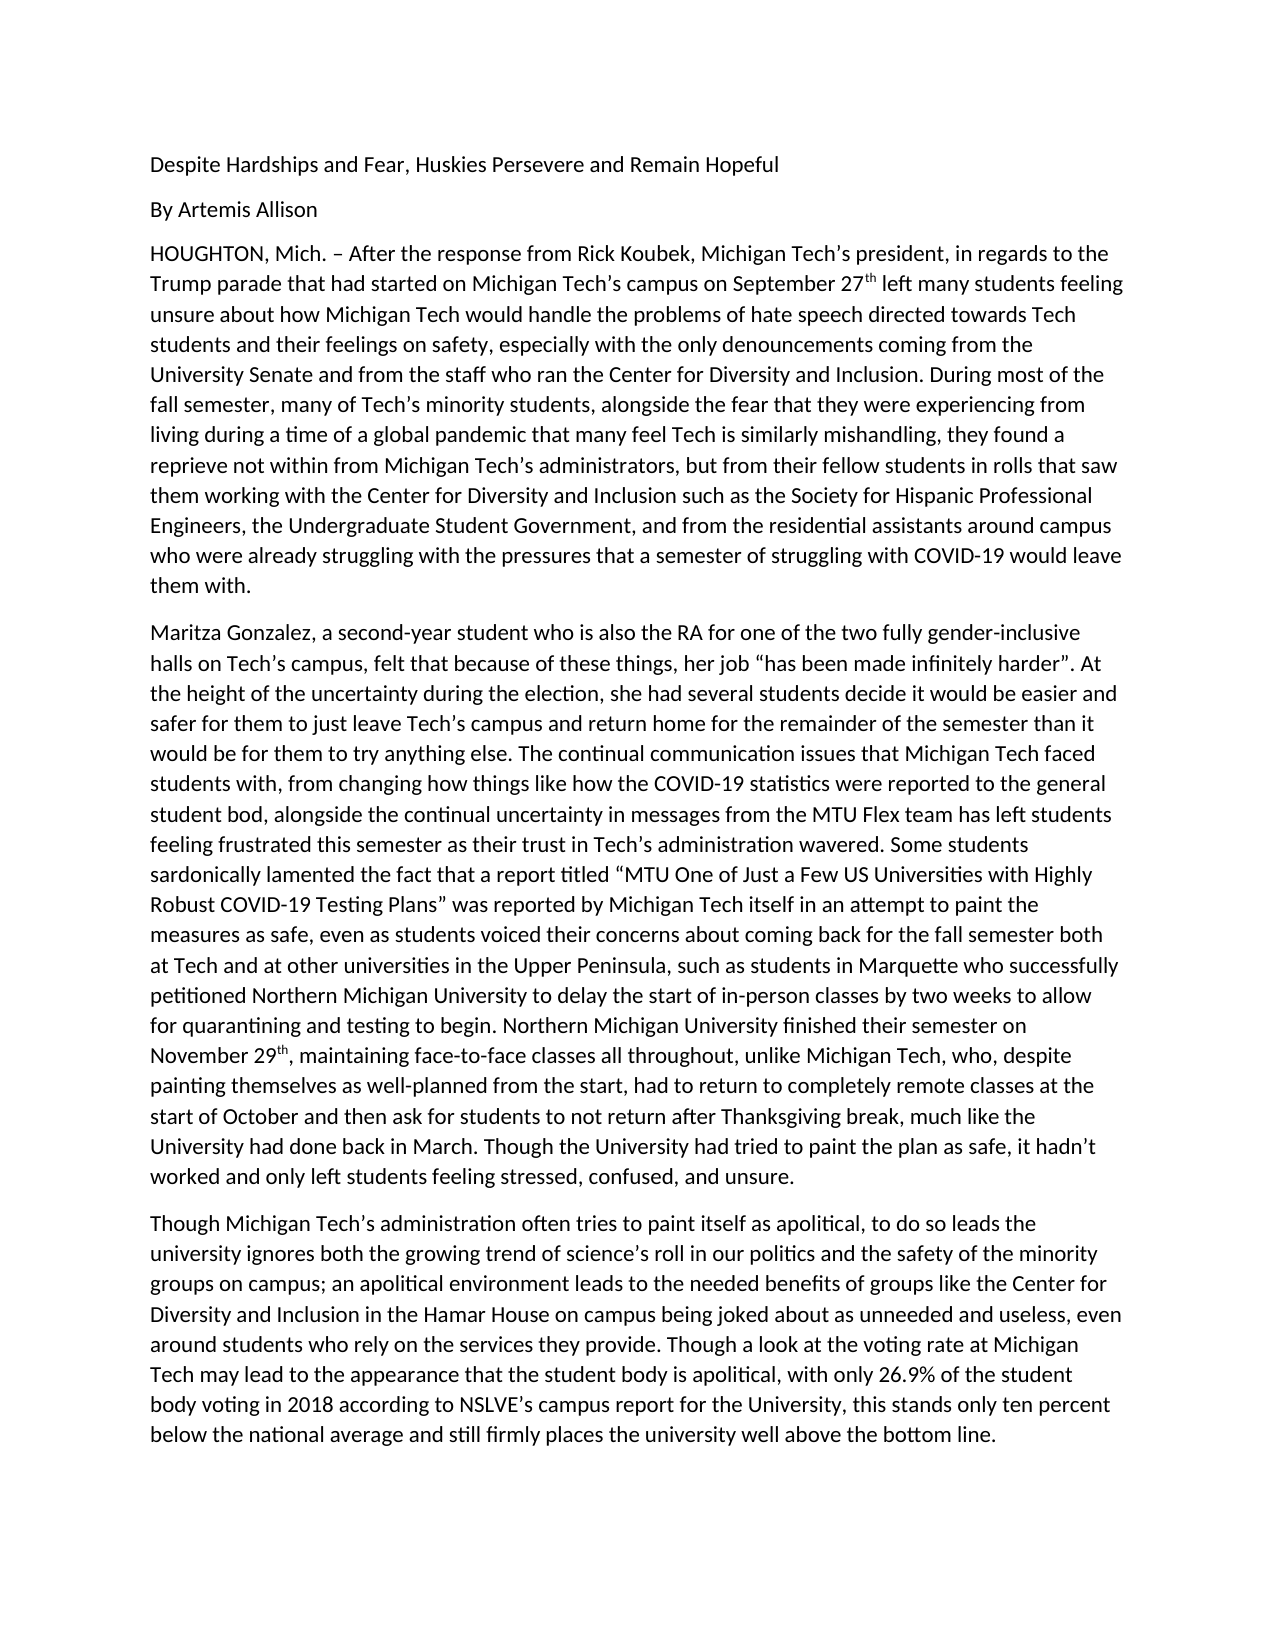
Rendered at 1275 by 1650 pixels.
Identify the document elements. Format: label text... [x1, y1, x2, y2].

text Despite Hardships and Fear, Huskies Persevere and Remain Hopeful [150, 150, 1125, 178]
text Though Michigan Tech’s administration often tries to paint itself as apolitical, to do so leads the university ignores both the growing trend of science’s roll in our politics and the safety of the minority groups on campus; an apolitical environment leads to the needed benefits of groups like the Center for Diversity and Inclusion in the Hamar House on campus being joked about as unneeded and useless, even around students who rely on the services they provide. Though a look at the voting rate at Michigan Tech may lead to the appearance that the student body is apolitical, with only 26.9% of the student body voting in 2018 according to NSLVE’s campus report for the University, this stands only ten percent below the national average and still firmly places the university well above the bottom line. [150, 1209, 1125, 1449]
text Maritza Gonzalez, a second-year student who is also the RA for one of the two fully gender-inclusive halls on Tech’s campus, felt that because of these things, her job “has been made infinitely harder”. At the height of the uncertainty during the election, she had several students decide it would be easier and safer for them to just leave Tech’s campus and return home for the remainder of the semester than it would be for them to try anything else. The continual communication issues that Michigan Tech faced students with, from changing how things like how the COVID-19 statistics were reported to the general student bod, alongside the continual uncertainty in messages from the MTU Flex team has left students feeling frustrated this semester as their trust in Tech’s administration wavered. Some students sardonically lamented the fact that a report titled “MTU One of Just a Few US Universities with Highly Robust COVID-19 Testing Plans” was reported by Michigan Tech itself in an attempt to paint the measures as safe, even as students voiced their concerns about coming back for the fall semester both at Tech and at other universities in the Upper Peninsula, such as students in Marquette who successfully petitioned Northern Michigan University to delay the start of in-person classes by two weeks to allow for quarantining and testing to begin. Northern Michigan University finished their semester on November 29th, maintaining face-to-face classes all throughout, unlike Michigan Tech, who, despite painting themselves as well-planned from the start, had to return to completely remote classes at the start of October and then ask for students to not return after Thanksgiving break, much like the University had done back in March. Though the University had tried to paint the plan as safe, it hadn’t worked and only left students feeling stressed, confused, and unsure. [150, 618, 1125, 1190]
text By Artemis Allison [150, 195, 1125, 223]
text HOUGHTON, Mich. – After the response from Rick Koubek, Michigan Tech’s president, in regards to the Trump parade that had started on Michigan Tech’s campus on September 27th left many students feeling unsure about how Michigan Tech would handle the problems of hate speech directed towards Tech students and their feelings on safety, especially with the only denouncements coming from the University Senate and from the staff who ran the Center for Diversity and Inclusion. During most of the fall semester, many of Tech’s minority students, alongside the fear that they were experiencing from living during a time of a global pandemic that many feel Tech is similarly mishandling, they found a reprieve not within from Michigan Tech’s administrators, but from their fellow students in rolls that saw them working with the Center for Diversity and Inclusion such as the Society for Hispanic Professional Engineers, the Undergraduate Student Government, and from the residential assistants around campus who were already struggling with the pressures that a semester of struggling with COVID-19 would leave them with. [150, 239, 1125, 600]
